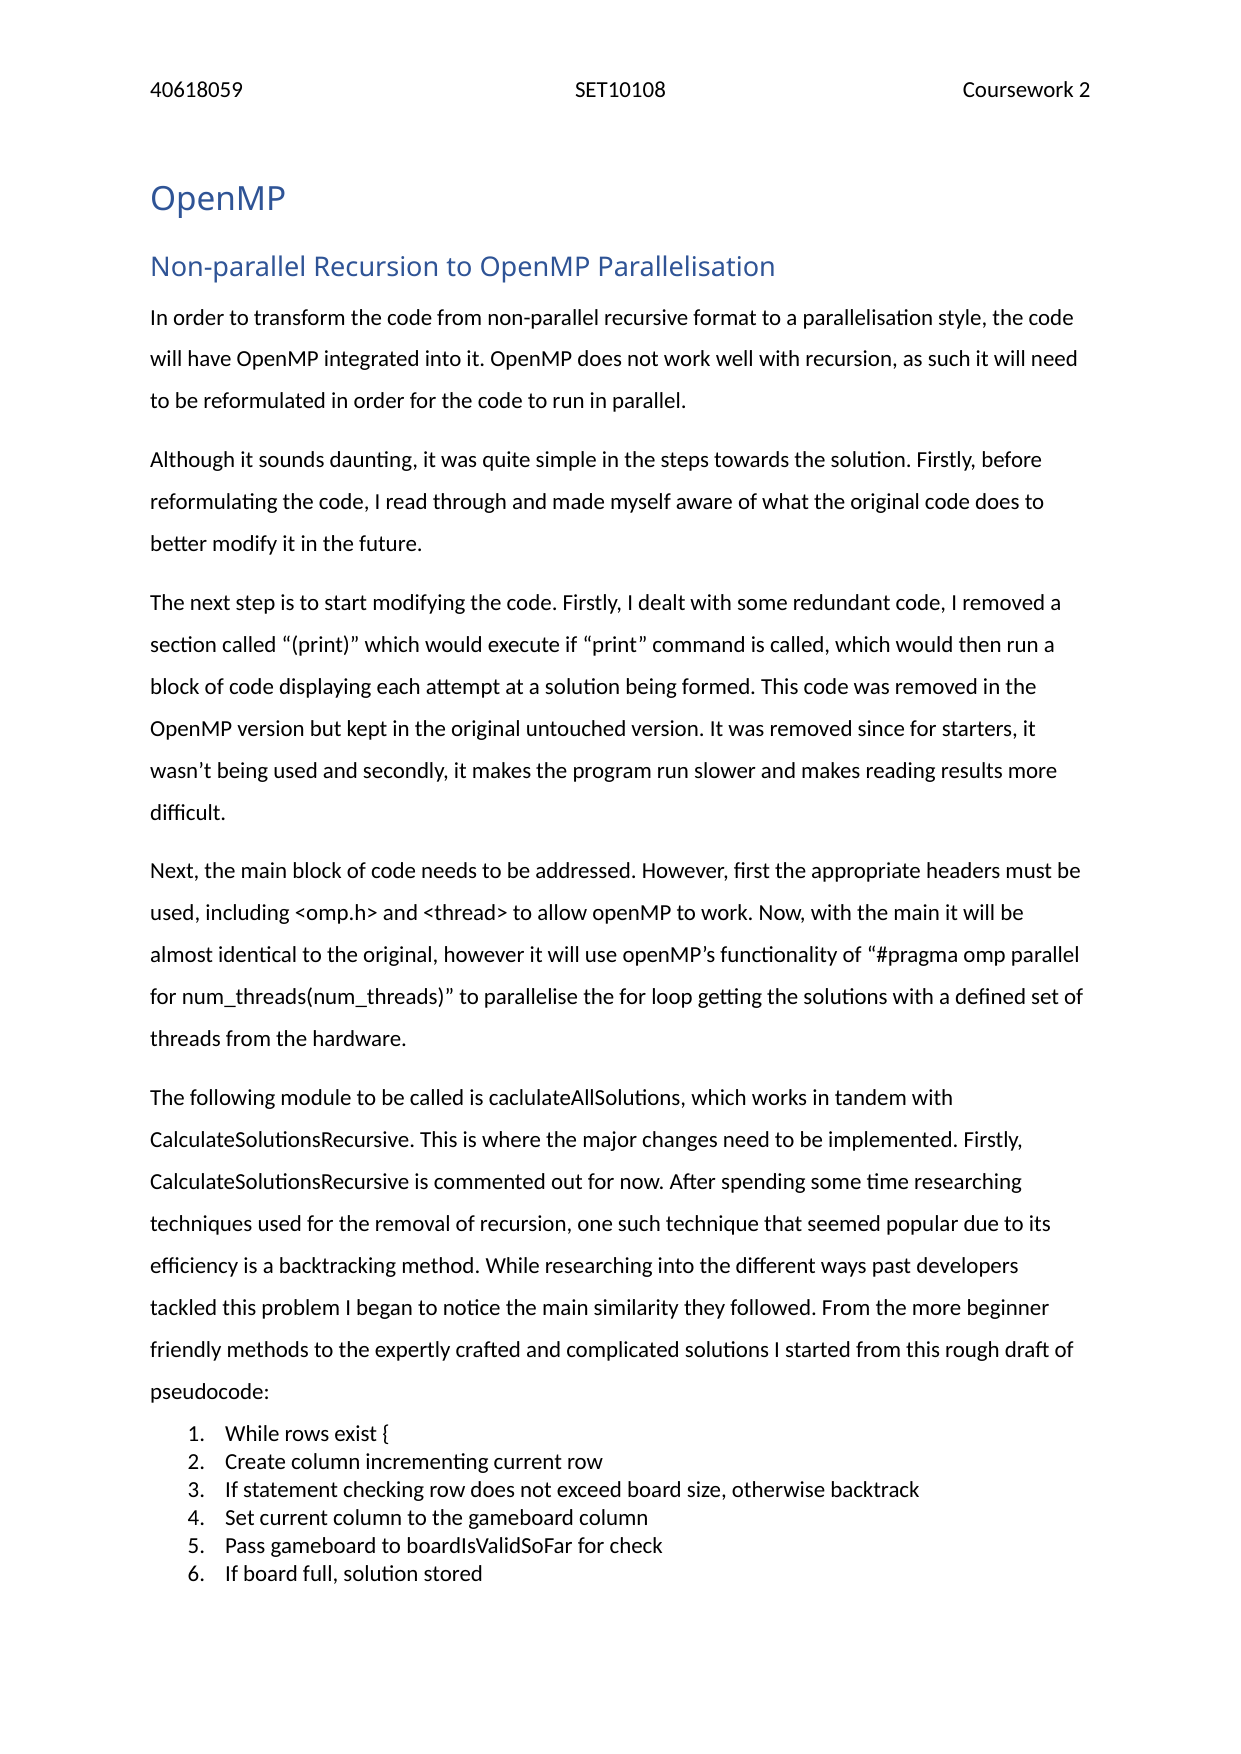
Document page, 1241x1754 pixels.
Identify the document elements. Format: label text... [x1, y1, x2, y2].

text Although it sounds daunting, it was quite simple in the steps towards the solution. Firstly, before reformulating the code, I read through and made myself aware of what the original code does to better modify it in the future. [150, 445, 1090, 557]
text Next, the main block of code needs to be addressed. However, first the appropriate headers must be used, including <omp.h> and <thread> to allow openMP to work. Now, with the main it will be almost identical to the original, however it will use openMP’s functionality of “#pragma omp parallel for num_threads(num_threads)” to parallelise the for loop getting the solutions with a defined set of threads from the hardware. [150, 856, 1090, 1052]
subtitle OpenMP [150, 175, 1090, 220]
list If statement checking row does not exceed board size, otherwise backtrack [187, 1475, 1090, 1503]
text In order to transform the code from non-parallel recursive format to a parallelisation style, the code will have OpenMP integrated into it. OpenMP does not work well with recursion, as such it will need to be reformulated in order for the code to run in parallel. [150, 303, 1090, 414]
text The next step is to start modifying the code. Firstly, I dealt with some redundant code, I removed a section called “(print)” which would execute if “print” command is called, which would then run a block of code displaying each attempt at a solution being formed. This code was removed in the OpenMP version but kept in the original untouched version. It was removed since for starters, it wasn’t being used and secondly, it makes the program run slower and makes reading results more difficult. [150, 588, 1090, 826]
list Create column incrementing current row [187, 1447, 1090, 1475]
list Pass gameboard to boardIsValidSoFar for check [187, 1531, 1090, 1559]
list While rows exist { [187, 1419, 1090, 1447]
list If board full, solution stored [187, 1559, 1090, 1587]
text The following module to be called is caclulateAllSolutions, which works in tandem with CalculateSolutionsRecursive. This is where the major changes need to be implemented. Firstly, CalculateSolutionsRecursive is commented out for now. After spending some time researching techniques used for the removal of recursion, one such technique that seemed popular due to its efficiency is a backtracking method. While researching into the different ways past developers tackled this problem I began to notice the main similarity they followed. From the more beginner friendly methods to the expertly crafted and complicated solutions I started from this rough draft of pseudocode: [150, 1083, 1090, 1405]
list Set current column to the gameboard column [187, 1503, 1090, 1531]
subtitle Non-parallel Recursion to OpenMP Parallelisation [150, 247, 1090, 284]
